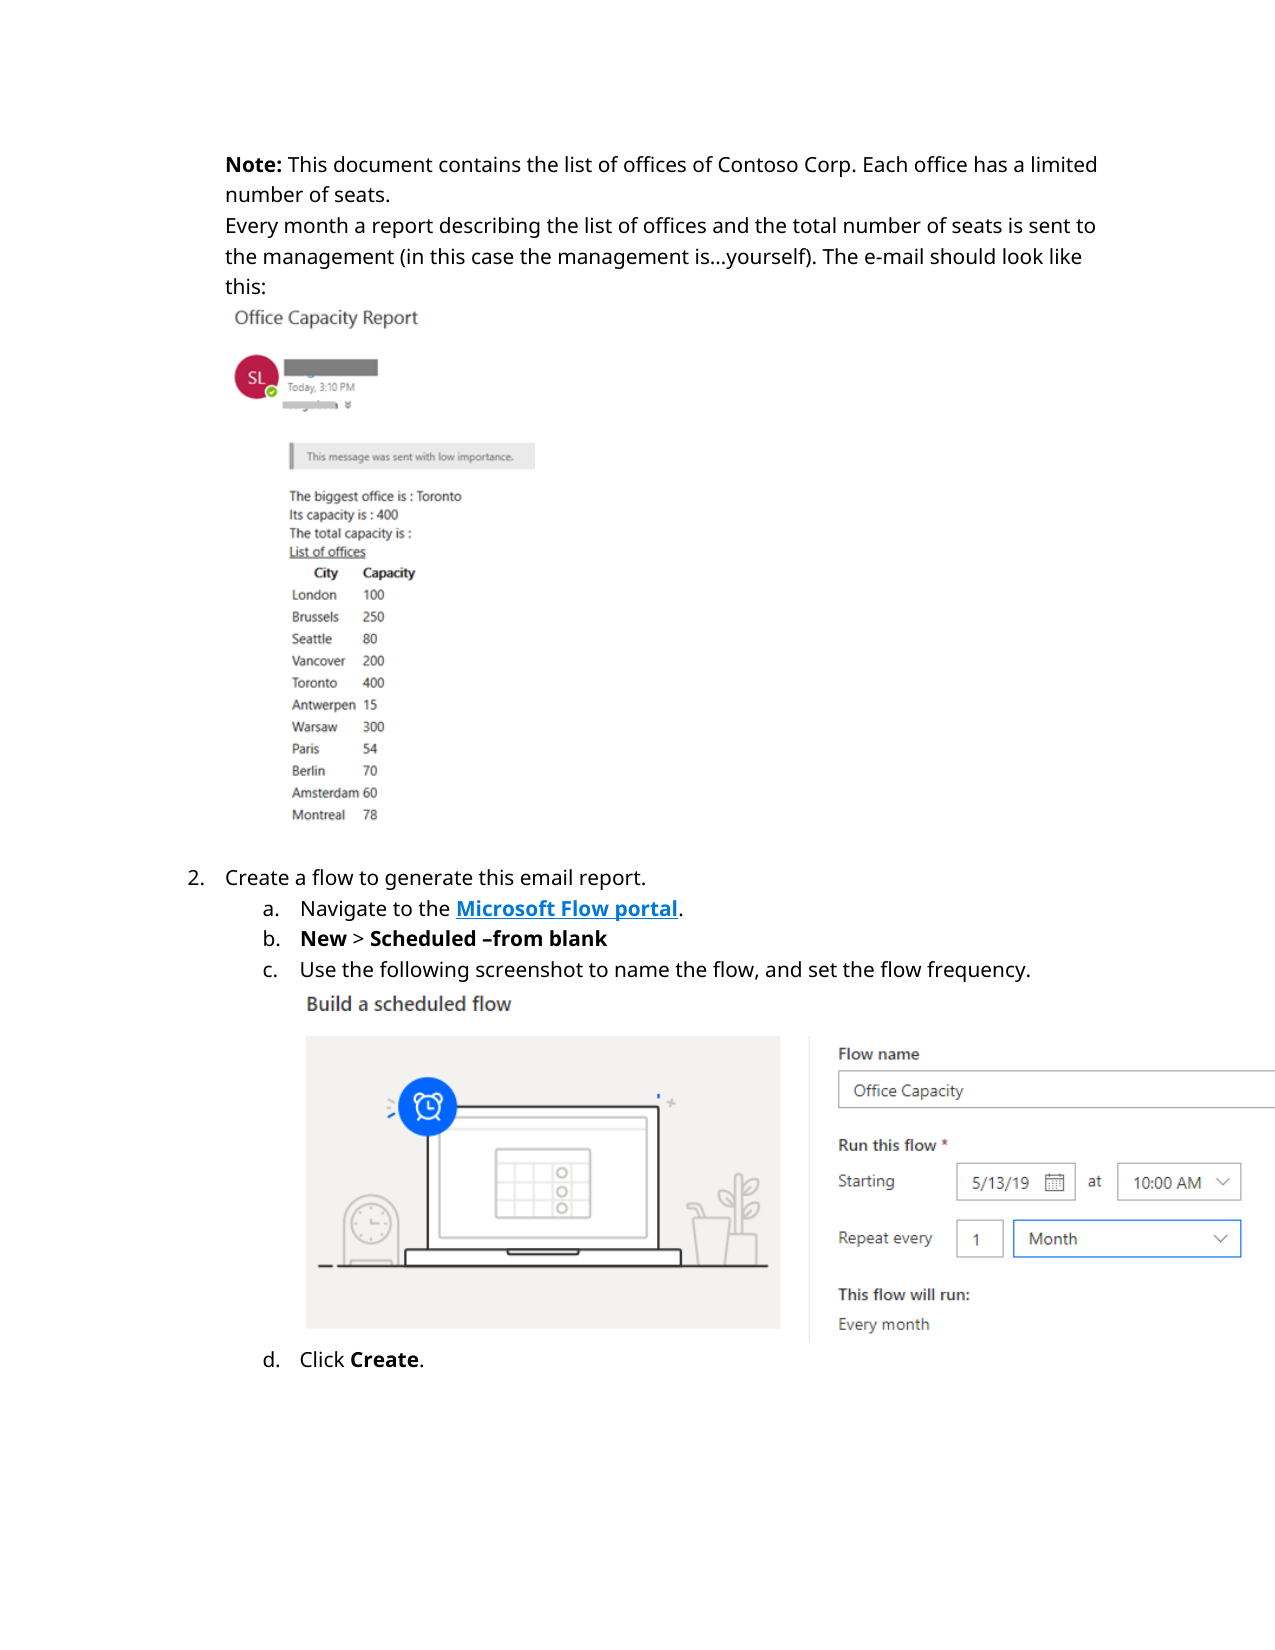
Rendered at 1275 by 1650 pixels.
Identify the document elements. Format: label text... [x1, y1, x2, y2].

list Navigate to the Microsoft Flow portal. [262, 894, 1125, 922]
picture [225, 303, 536, 831]
list Click Create. [262, 1345, 1125, 1373]
text Every month a report describing the list of offices and the total number of seats is sent to the management (in this case the management is…yourself). The e-mail should look like this: [225, 211, 1125, 301]
picture [299, 985, 1275, 1343]
text Note: This document contains the list of offices of Contoso Corp. Each office has a limited number of seats. [225, 150, 1125, 209]
list Use the following screenshot to name the flow, and set the flow frequency. [262, 955, 1125, 984]
list New > Scheduled –from blank [262, 924, 1125, 953]
list Create a flow to generate this email report. [187, 863, 1125, 892]
